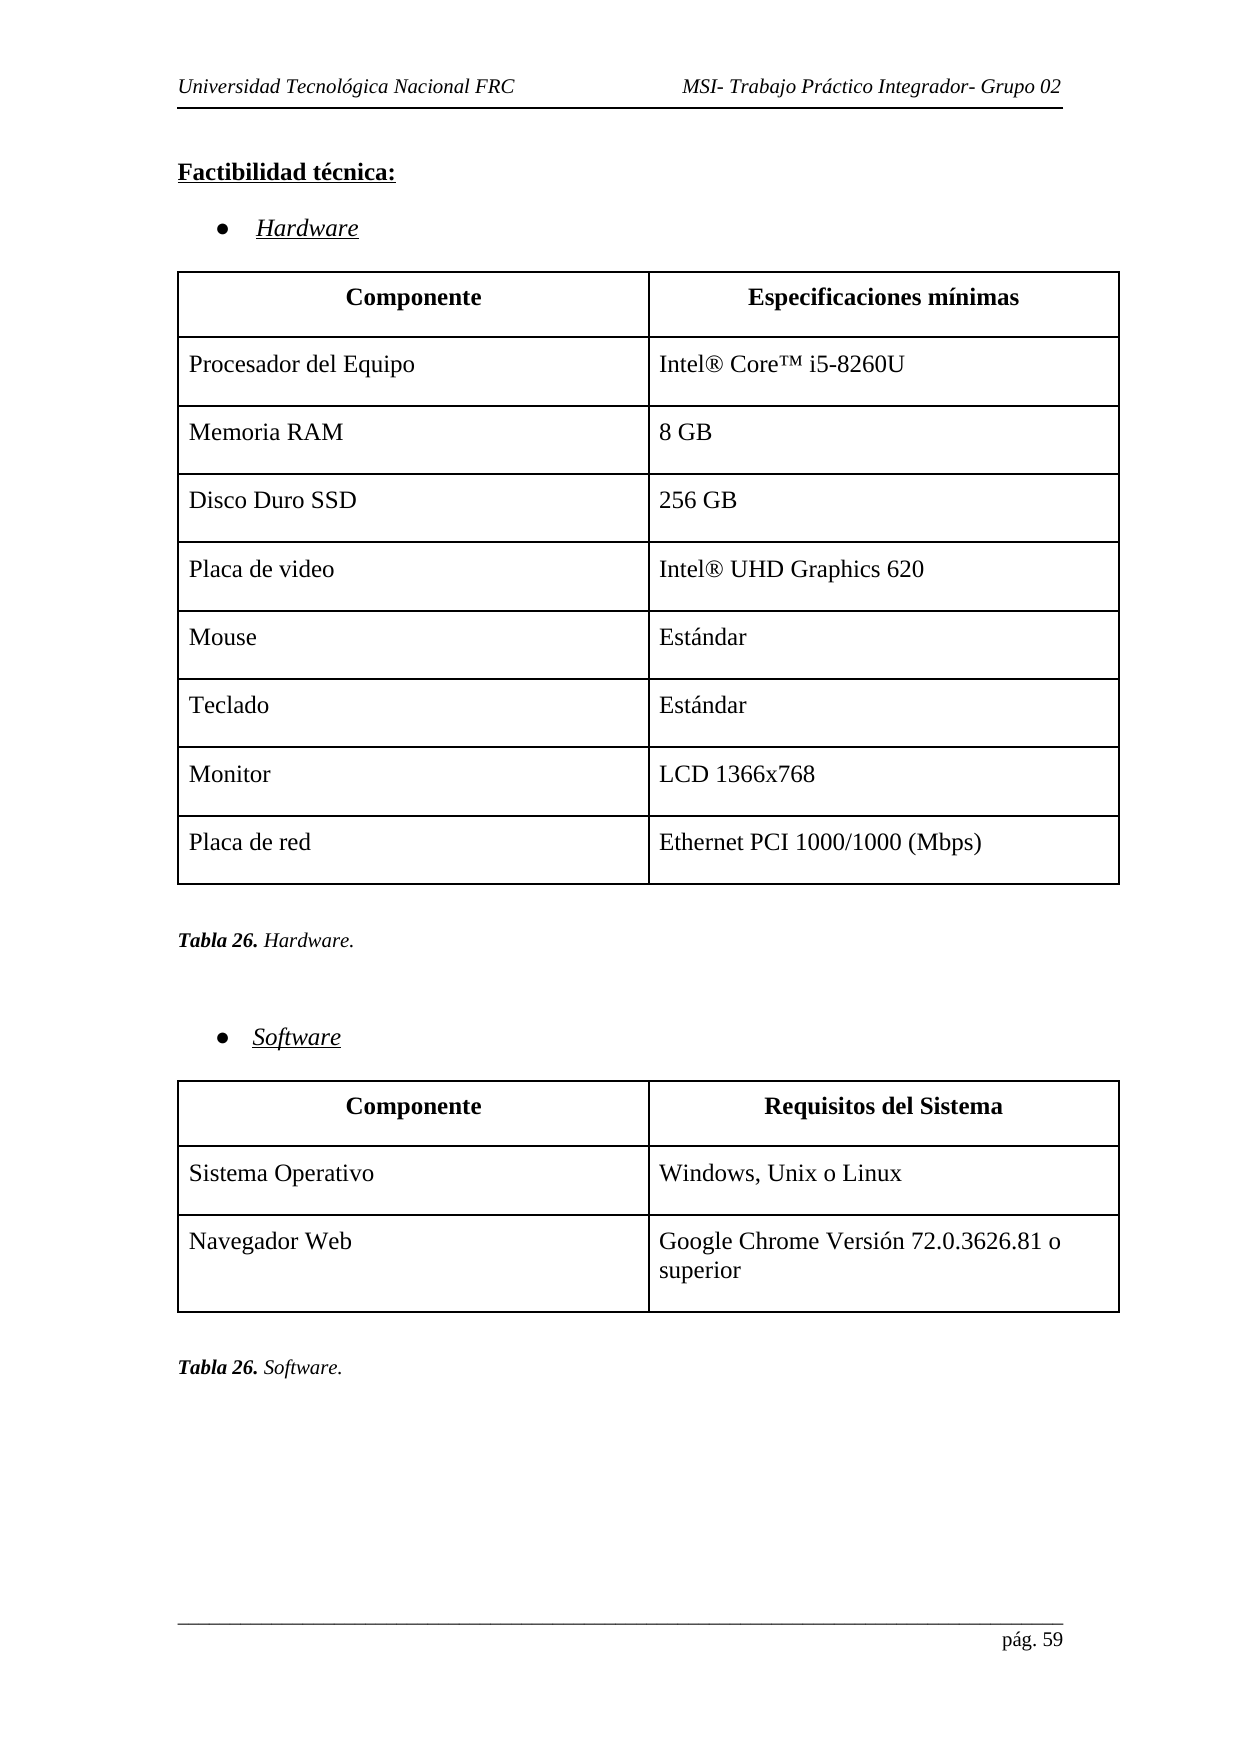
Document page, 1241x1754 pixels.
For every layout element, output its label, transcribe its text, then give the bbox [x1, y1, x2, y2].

table_cell Ethernet PCI 1000/1000 (Mbps) [650, 817, 1118, 883]
table_cell Placa de red [179, 817, 648, 883]
table_cell 256 GB [650, 475, 1118, 541]
table_header Especificaciones mínimas [650, 273, 1118, 336]
table_header Componente [179, 1082, 648, 1145]
table_cell Memoria RAM [179, 407, 648, 473]
table_cell Estándar [650, 680, 1118, 746]
table_header Componente [179, 273, 648, 336]
table_cell Mouse [179, 612, 648, 678]
table_cell Monitor [179, 748, 648, 814]
table_cell Windows, Unix o Linux [650, 1147, 1118, 1213]
list Hardware [215, 213, 1063, 242]
table_cell Disco Duro SSD [179, 475, 648, 541]
list Software [215, 1022, 1063, 1051]
table_header Requisitos del Sistema [650, 1082, 1118, 1145]
text Factibilidad técnica: [177, 157, 1063, 186]
table_cell Teclado [179, 680, 648, 746]
text Tabla 26. Hardware. [177, 928, 1063, 952]
table_cell Intel® UHD Graphics 620 [650, 543, 1118, 609]
table_cell Navegador Web [179, 1216, 648, 1311]
text Tabla 26. Software. [177, 1355, 1063, 1379]
table_cell Procesador del Equipo [179, 338, 648, 404]
table_cell 8 GB [650, 407, 1118, 473]
table_cell LCD 1366x768 [650, 748, 1118, 814]
table_cell Estándar [650, 612, 1118, 678]
table_cell Placa de video [179, 543, 648, 609]
table_cell Intel® Core™ i5-8260U [650, 338, 1118, 404]
table_cell Google Chrome Versión 72.0.3626.81 o superior [650, 1216, 1118, 1311]
table_cell Sistema Operativo [179, 1147, 648, 1213]
